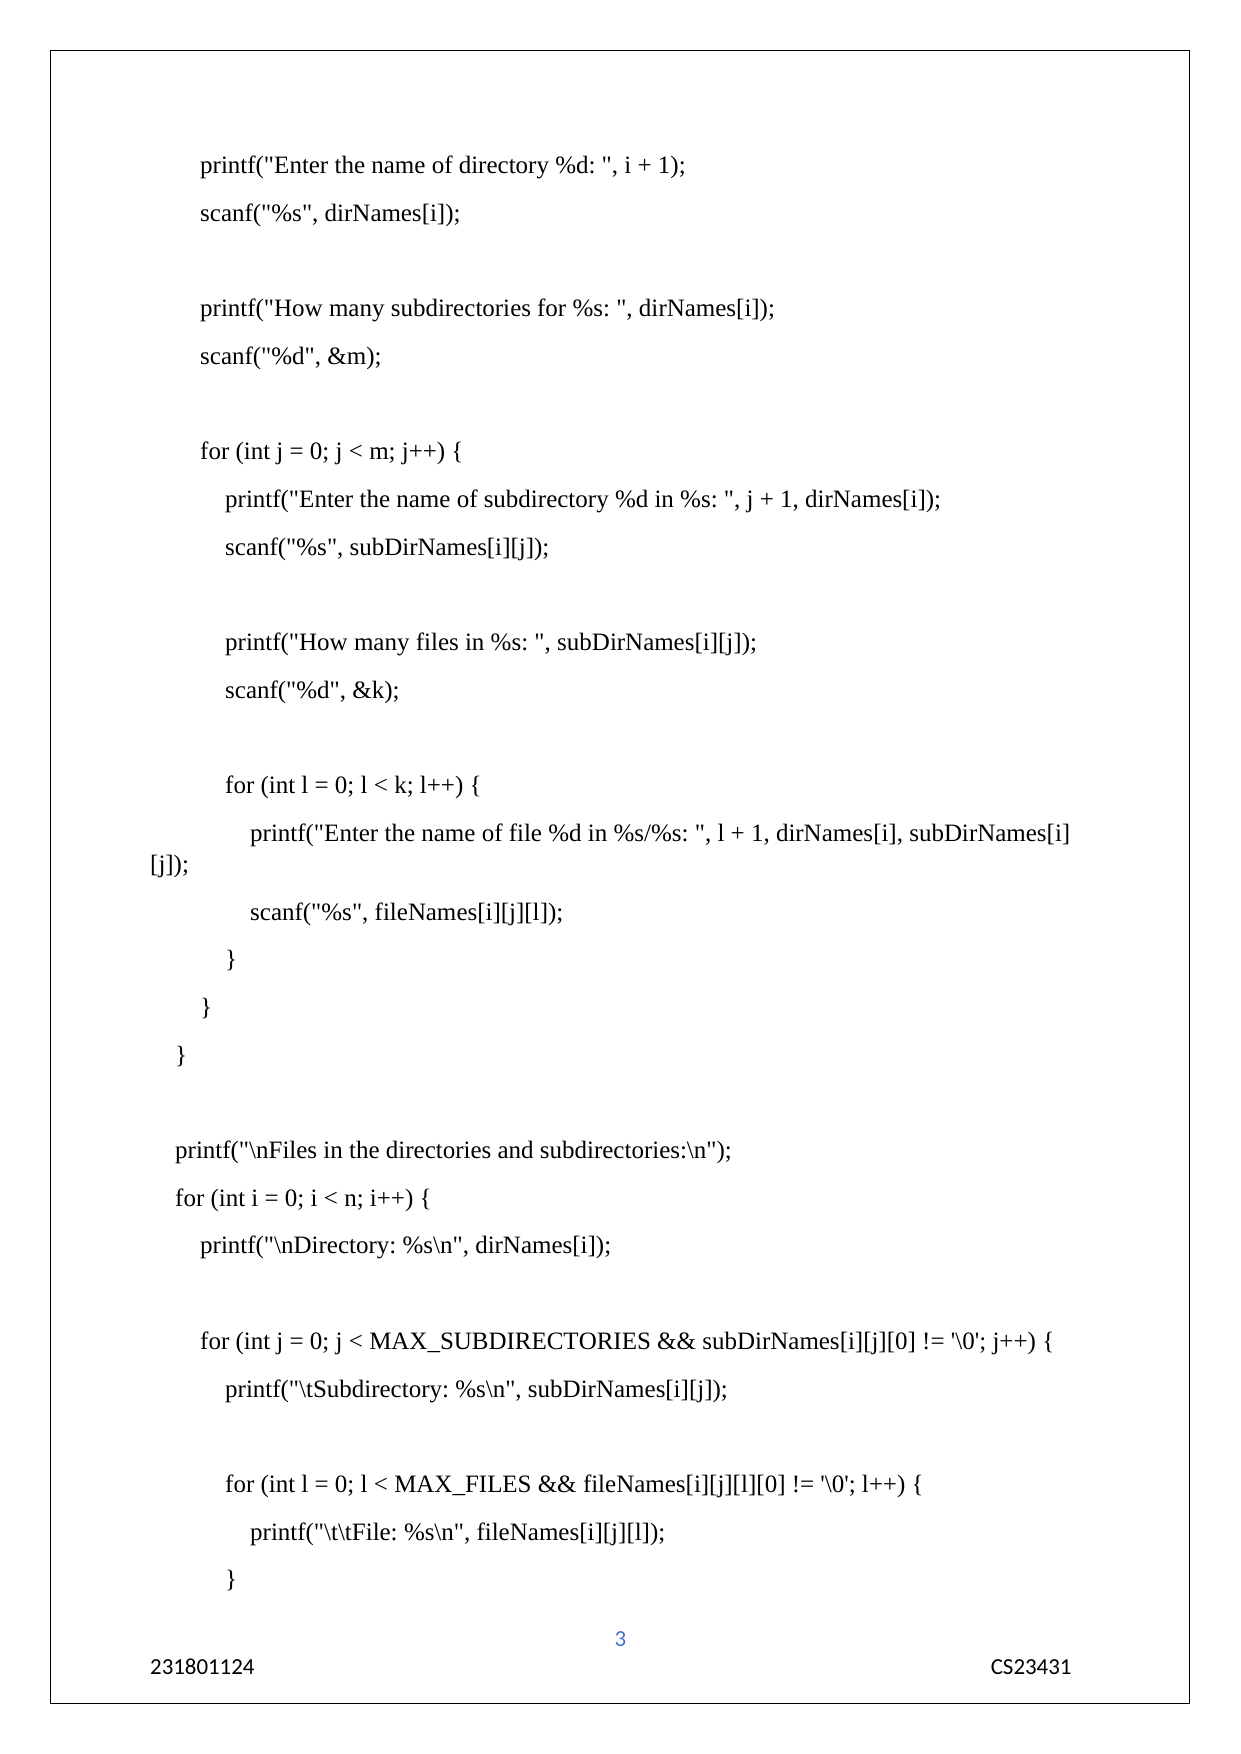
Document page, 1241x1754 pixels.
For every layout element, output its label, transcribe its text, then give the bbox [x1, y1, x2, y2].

text for (int j = 0; j < MAX_SUBDIRECTORIES && subDirNames[i][j][0] != '\0'; j++) { [150, 1326, 1090, 1355]
text printf("\t\tFile: %s\n", fileNames[i][j][l]); [150, 1517, 1090, 1546]
text printf("Enter the name of file %d in %s/%s: ", l + 1, dirNames[i], subDirNames[i][j]); [150, 818, 1090, 878]
text scanf("%s", fileNames[i][j][l]); [150, 897, 1090, 925]
text printf("\nDirectory: %s\n", dirNames[i]); [150, 1231, 1090, 1259]
text scanf("%s", dirNames[i]); [150, 198, 1090, 226]
text } [150, 944, 1090, 973]
text } [150, 1040, 1090, 1068]
text printf("How many subdirectories for %s: ", dirNames[i]); [150, 293, 1090, 322]
text printf("Enter the name of directory %d: ", i + 1); [150, 150, 1090, 179]
text } [150, 1564, 1090, 1593]
text for (int l = 0; l < k; l++) { [150, 770, 1090, 799]
text for (int j = 0; j < m; j++) { [150, 436, 1090, 465]
text printf("\tSubdirectory: %s\n", subDirNames[i][j]); [150, 1374, 1090, 1402]
text scanf("%s", subDirNames[i][j]); [150, 532, 1090, 560]
text scanf("%d", &m); [150, 341, 1090, 369]
text for (int l = 0; l < MAX_FILES && fileNames[i][j][l][0] != '\0'; l++) { [150, 1469, 1090, 1498]
text printf("\nFiles in the directories and subdirectories:\n"); [150, 1135, 1090, 1164]
text printf("Enter the name of subdirectory %d in %s: ", j + 1, dirNames[i]); [150, 484, 1090, 513]
text for (int i = 0; i < n; i++) { [150, 1183, 1090, 1212]
text scanf("%d", &k); [150, 675, 1090, 703]
text printf("How many files in %s: ", subDirNames[i][j]); [150, 627, 1090, 656]
text } [150, 992, 1090, 1021]
